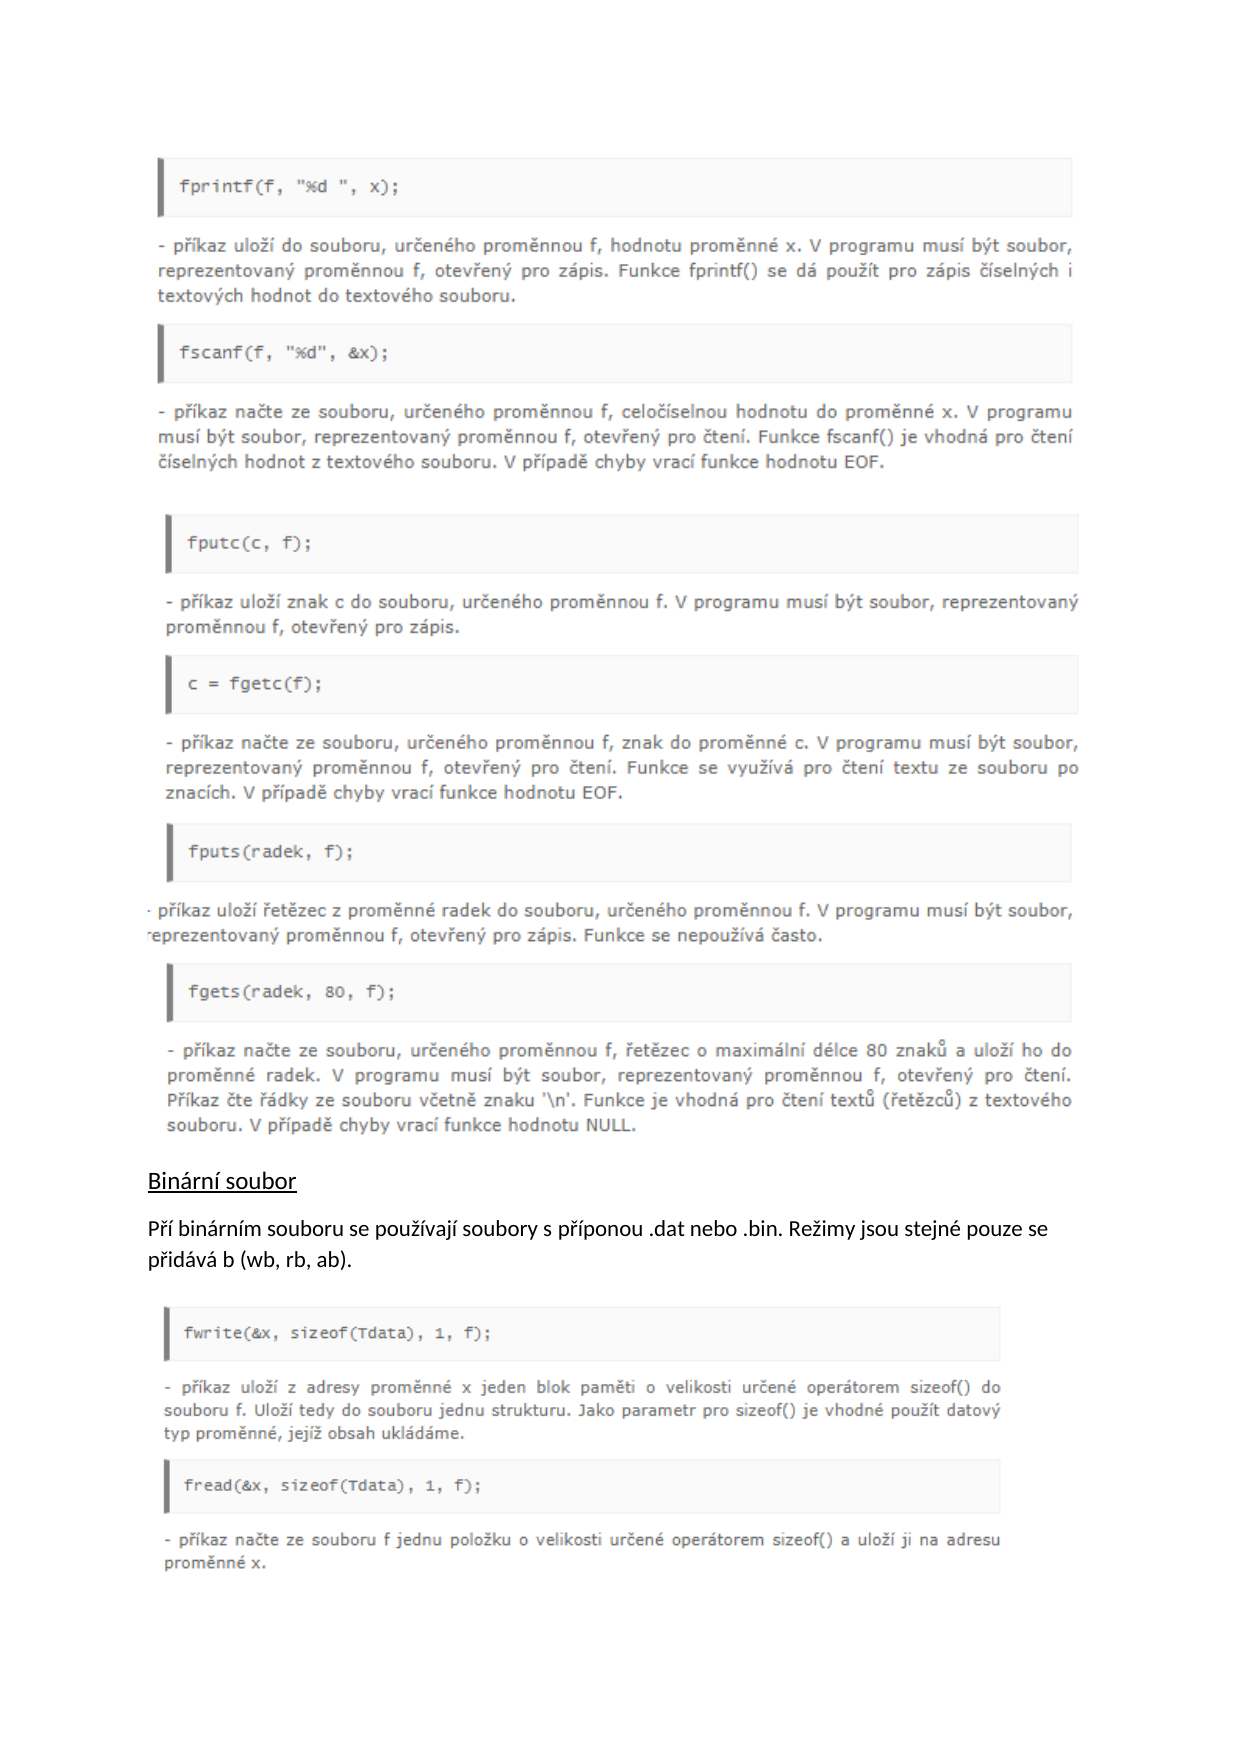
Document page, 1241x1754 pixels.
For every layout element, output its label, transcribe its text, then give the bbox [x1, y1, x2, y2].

text Binární soubor [148, 1165, 1093, 1196]
picture [147, 811, 1092, 1147]
picture [147, 502, 1093, 810]
picture [147, 147, 1090, 484]
text Pří binárním souboru se používají soubory s příponou .dat nebo .bin. Režimy jsou stejné pouze se přidává b (wb, rb, ab). [148, 1214, 1093, 1273]
picture [147, 1291, 1018, 1583]
